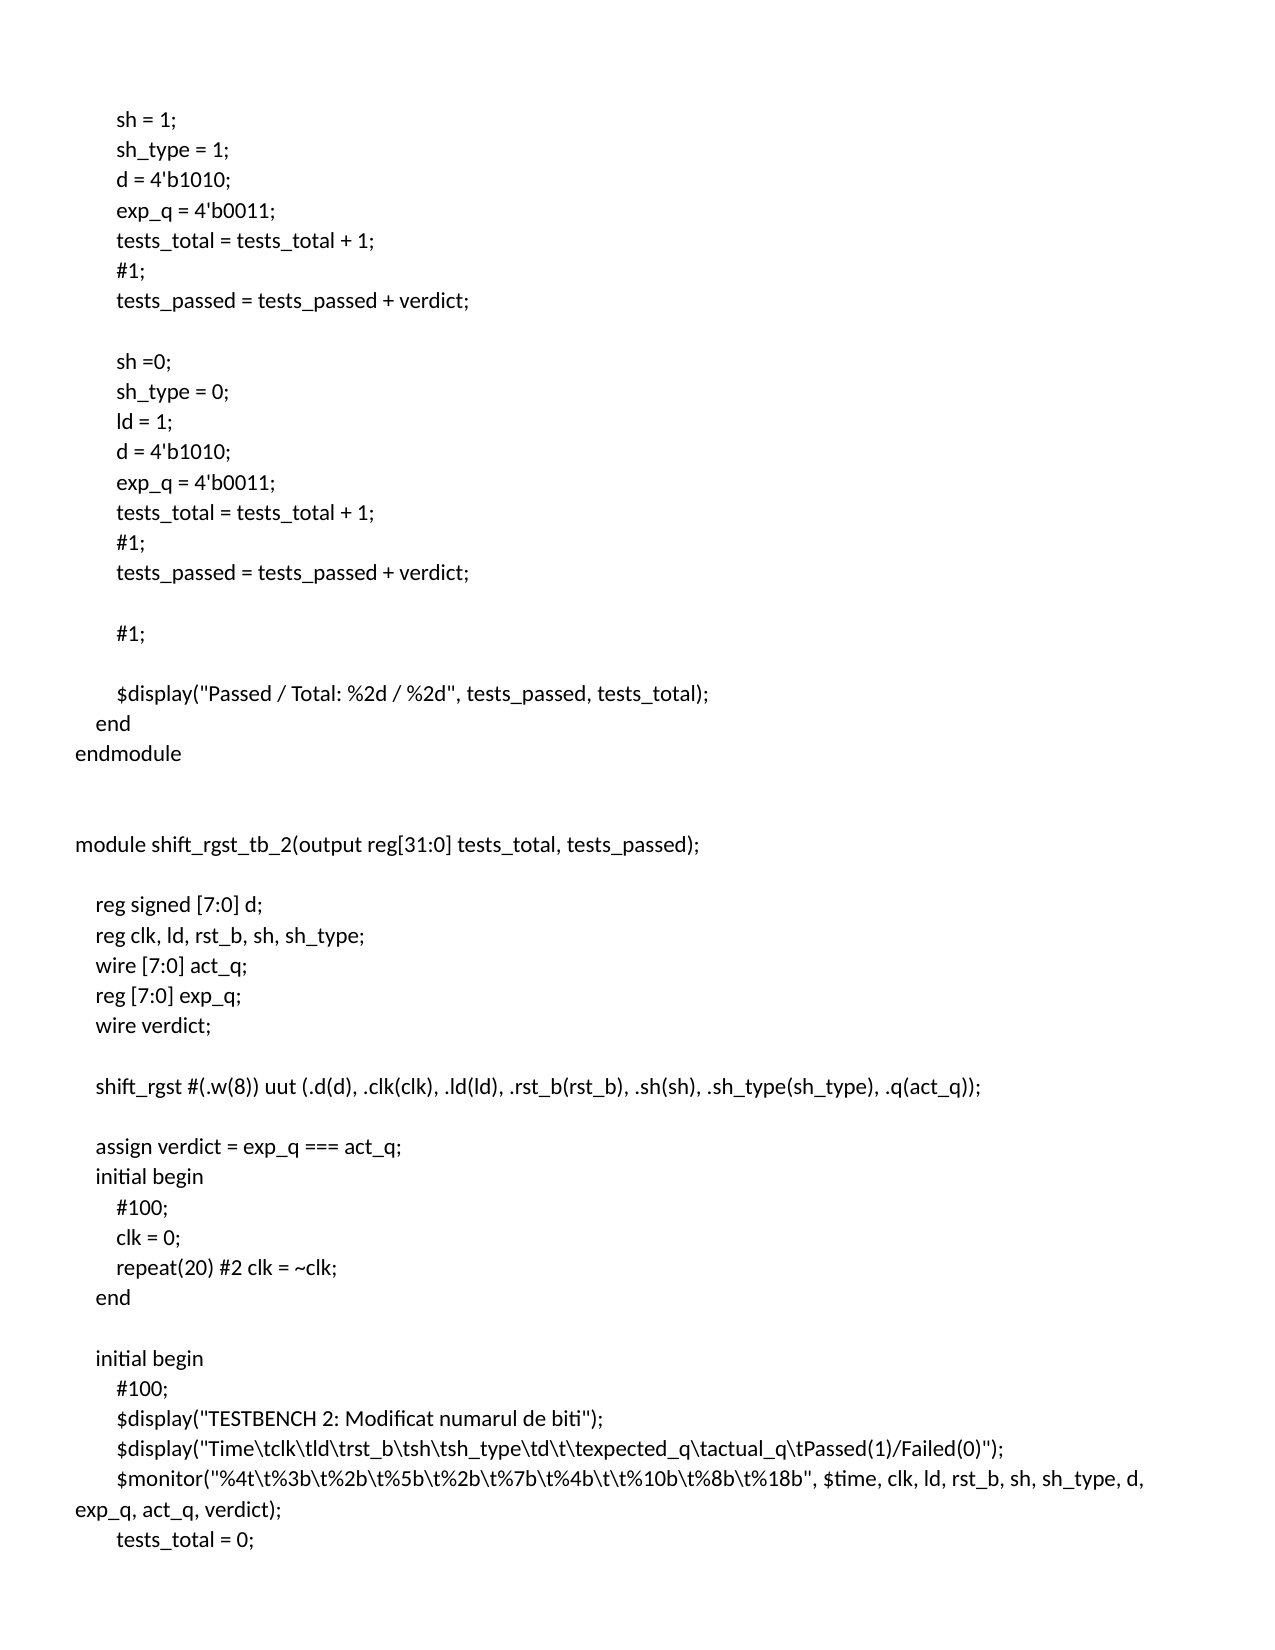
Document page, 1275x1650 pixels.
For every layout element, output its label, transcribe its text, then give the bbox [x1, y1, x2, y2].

text tests_total = 0; [75, 1525, 1200, 1553]
text sh =0; [75, 347, 1200, 375]
text assign verdict = exp_q === act_q; [75, 1132, 1200, 1160]
text $display("TESTBENCH 2: Modificat numarul de biti"); [75, 1404, 1200, 1432]
text tests_total = tests_total + 1; [75, 498, 1200, 526]
text #100; [75, 1193, 1200, 1221]
text tests_passed = tests_passed + verdict; [75, 286, 1200, 314]
text wire verdict; [75, 1011, 1200, 1039]
text exp_q = 4'b0011; [75, 196, 1200, 224]
text end [75, 1283, 1200, 1311]
text end [75, 709, 1200, 737]
text reg signed [7:0] d; [75, 891, 1200, 919]
text sh_type = 1; [75, 135, 1200, 163]
text $monitor("%4t\t%3b\t%2b\t%5b\t%2b\t%7b\t%4b\t\t%10b\t%8b\t%18b", $time, clk, ld, rst_b, sh, sh_type, d, exp_q, act_q, verdict); [75, 1464, 1200, 1523]
text reg [7:0] exp_q; [75, 981, 1200, 1009]
text d = 4'b1010; [75, 437, 1200, 466]
text tests_passed = tests_passed + verdict; [75, 558, 1200, 586]
text endmodule [75, 739, 1200, 768]
text sh_type = 0; [75, 377, 1200, 405]
text sh = 1; [75, 105, 1200, 133]
text shift_rgst #(.w(8)) uut (.d(d), .clk(clk), .ld(ld), .rst_b(rst_b), .sh(sh), .sh_type(sh_type), .q(act_q)); [75, 1072, 1200, 1100]
text #1; [75, 619, 1200, 647]
text clk = 0; [75, 1223, 1200, 1251]
text $display("Passed / Total: %2d / %2d", tests_passed, tests_total); [75, 679, 1200, 707]
text wire [7:0] act_q; [75, 951, 1200, 979]
text module shift_rgst_tb_2(output reg[31:0] tests_total, tests_passed); [75, 830, 1200, 858]
text tests_total = tests_total + 1; [75, 226, 1200, 254]
text initial begin [75, 1344, 1200, 1372]
text $display("Time\tclk\tld\trst_b\tsh\tsh_type\td\t\texpected_q\tactual_q\tPassed(1)/Failed(0)"); [75, 1434, 1200, 1462]
text reg clk, ld, rst_b, sh, sh_type; [75, 921, 1200, 949]
text ld = 1; [75, 407, 1200, 435]
text initial begin [75, 1162, 1200, 1191]
text #1; [75, 256, 1200, 284]
text repeat(20) #2 clk = ~clk; [75, 1253, 1200, 1281]
text #1; [75, 528, 1200, 556]
text d = 4'b1010; [75, 166, 1200, 194]
text exp_q = 4'b0011; [75, 468, 1200, 496]
text #100; [75, 1374, 1200, 1402]
